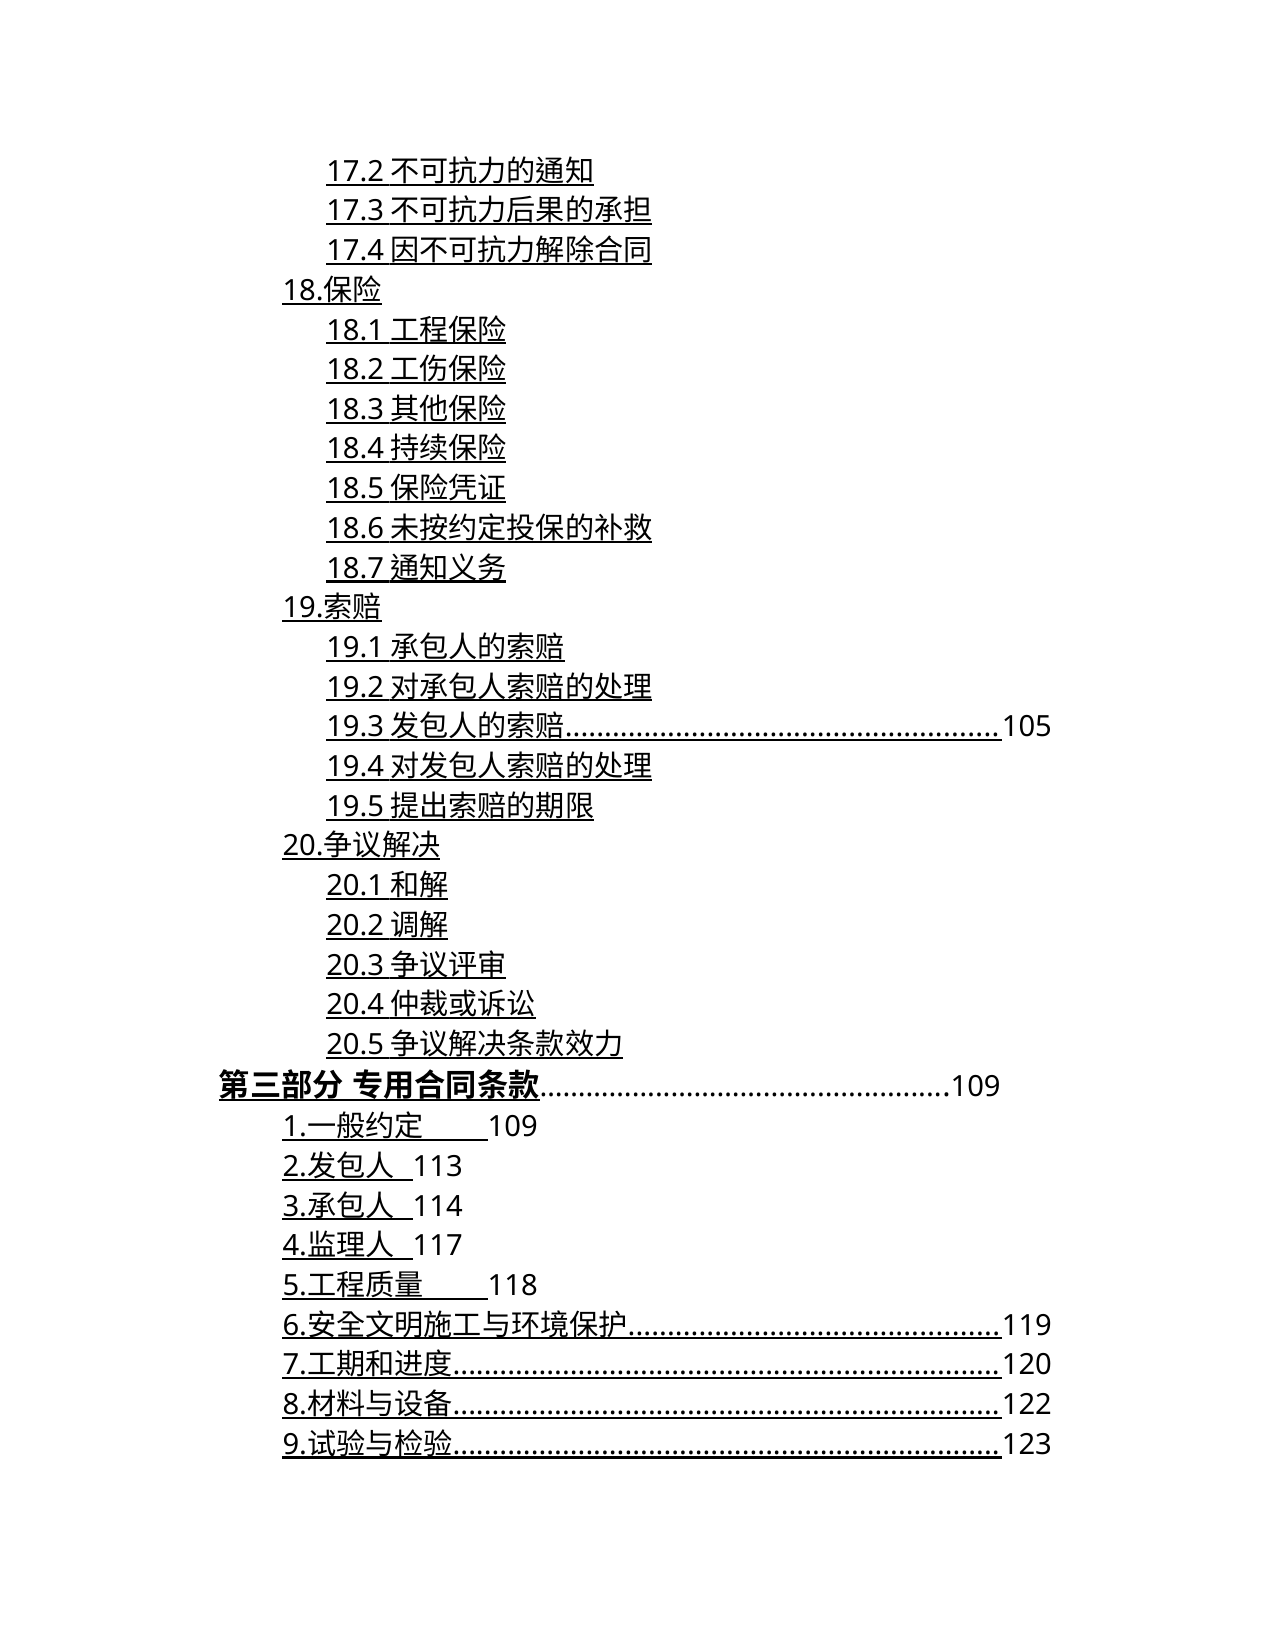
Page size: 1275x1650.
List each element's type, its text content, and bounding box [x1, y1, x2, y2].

text 18.2工伤保险 [297, 348, 1087, 388]
text 20.5争议解决条款效力 [297, 1023, 1087, 1063]
text 8.材料与设备 122 [253, 1383, 1087, 1423]
text 19.2对承包人索赔的处理 [297, 666, 1087, 706]
text 6.安全文明施工与环境保护 119 [253, 1304, 1087, 1343]
text 18.保险 [253, 269, 1087, 309]
text 18.5保险凭证 [297, 467, 1087, 507]
text 3.承包人 114 [253, 1185, 1087, 1224]
text 5.工程质量 118 [253, 1264, 1087, 1304]
text 19.索赔 [253, 587, 1087, 626]
text 18.7通知义务 [297, 547, 1087, 587]
text 7.工期和进度 120 [253, 1343, 1087, 1383]
text 19.5提出索赔的期限 [297, 785, 1087, 825]
text 20.1和解 [297, 864, 1087, 904]
text 18.3其他保险 [297, 388, 1087, 428]
text 17.4因不可抗力解除合同 [297, 229, 1087, 269]
text 19.3发包人的索赔 105 [297, 706, 1087, 745]
text 18.1工程保险 [297, 309, 1087, 348]
text 1.一般约定 109 [253, 1105, 1087, 1145]
text 20.2调解 [297, 904, 1087, 944]
text 9.试验与检验 123 [253, 1423, 1087, 1463]
text 4.监理人 117 [253, 1224, 1087, 1264]
text 第三部分 专用合同条款……………..…………...…..................109 [187, 1063, 1087, 1105]
text 19.4对发包人索赔的处理 [297, 745, 1087, 785]
text 19.1承包人的索赔 [297, 626, 1087, 666]
text 17.2不可抗力的通知 [297, 150, 1087, 190]
text 20.争议解决 [253, 825, 1087, 864]
text 18.6未按约定投保的补救 [297, 507, 1087, 547]
text 20.4仲裁或诉讼 [297, 983, 1087, 1023]
text 17.3不可抗力后果的承担 [297, 190, 1087, 229]
text 2.发包人 113 [253, 1145, 1087, 1185]
text 18.4持续保险 [297, 428, 1087, 467]
text 20.3争议评审 [297, 944, 1087, 983]
